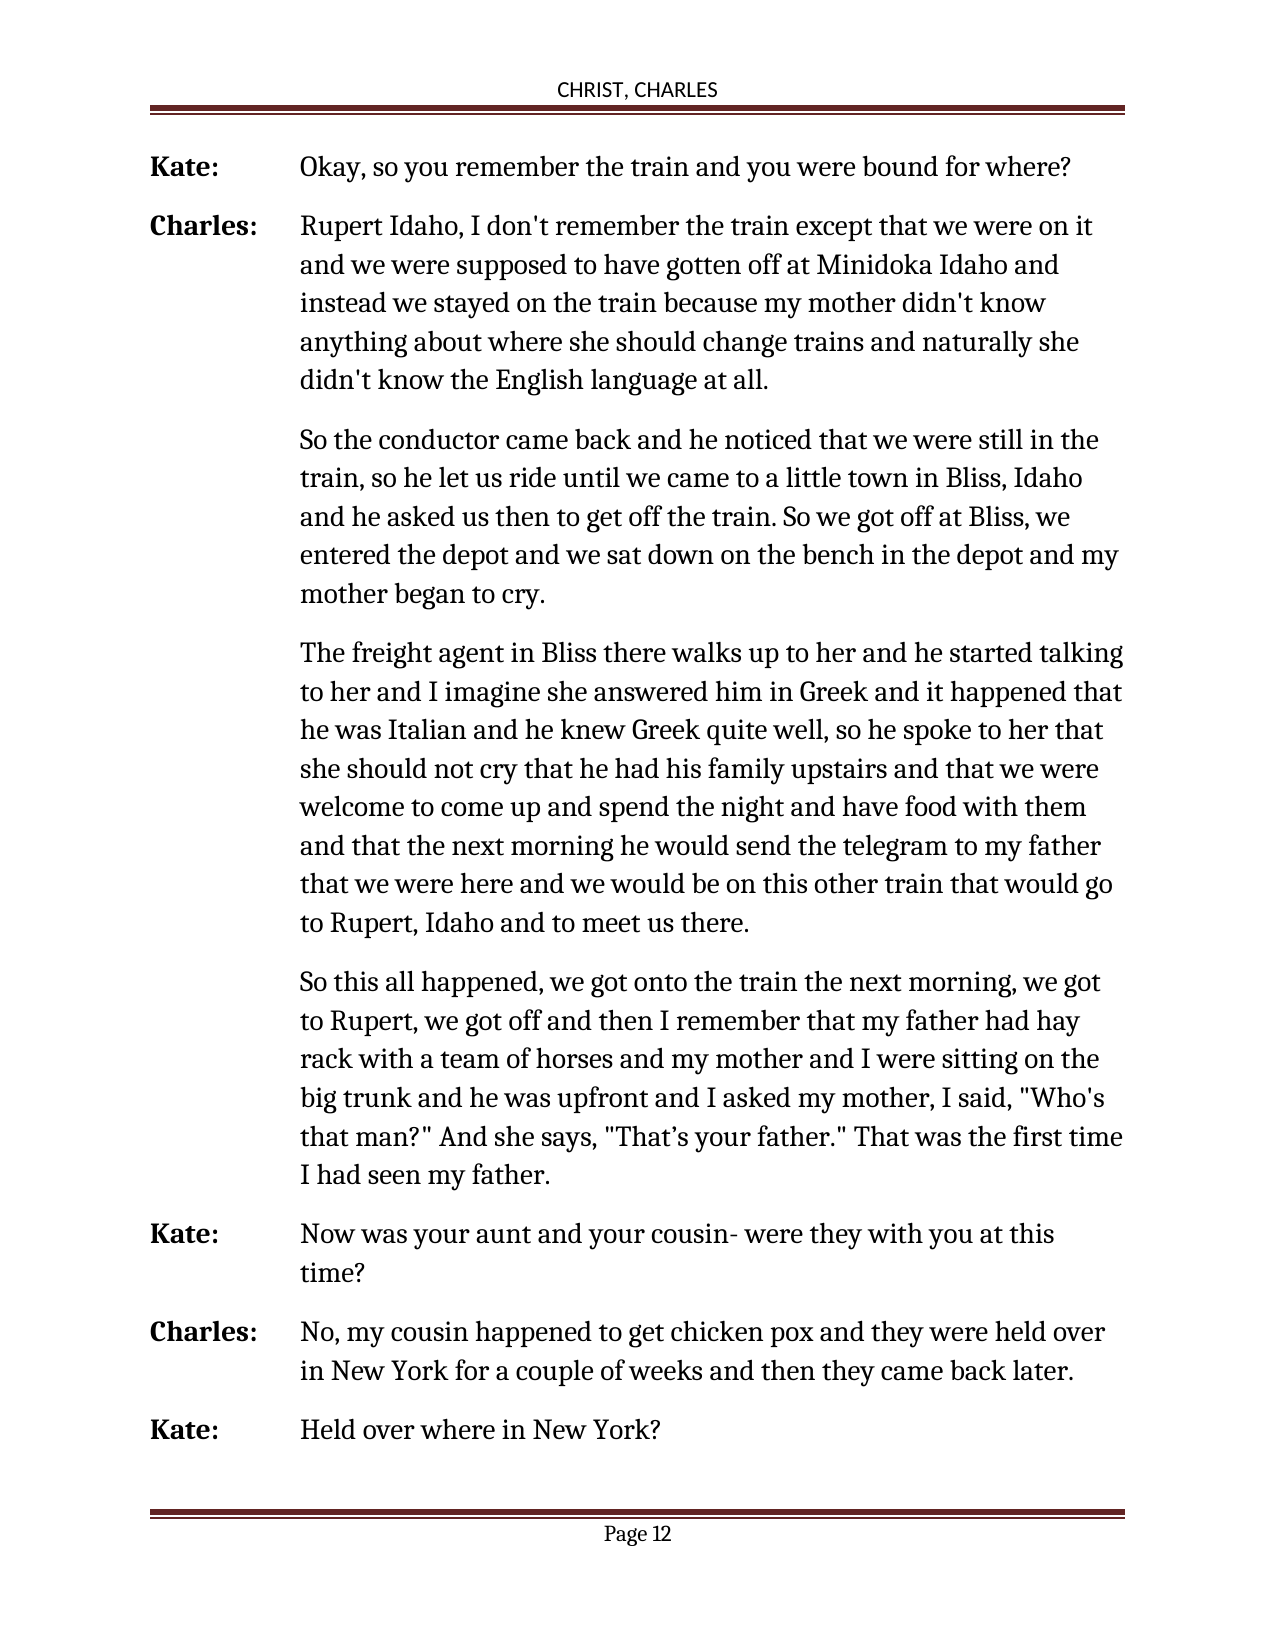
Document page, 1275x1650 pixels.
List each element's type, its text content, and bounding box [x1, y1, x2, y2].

text Charles: Rupert Idaho, I don't remember the train except that we were on it and we were supposed to have gotten off at Minidoka Idaho and instead we stayed on the train because my mother didn't know anything about where she should change trains and naturally she didn't know the English language at all. [150, 209, 1125, 397]
text Kate: Held over where in New York? [150, 1413, 1125, 1447]
text So this all happened, we got onto the train the next morning, we got to Rupert, we got off and then I remember that my father had hay rack with a team of horses and my mother and I were sitting on the big trunk and he was upfront and I asked my mother, I said, "Who's that man?" And she says, "That’s your father." That was the first time I had seen my father. [300, 966, 1125, 1192]
text Kate: Now was your aunt and your cousin- were they with you at this time? [150, 1218, 1125, 1290]
text So the conductor came back and he noticed that we were still in the train, so he let us ride until we came to a little town in Bliss, Idaho and he asked us then to get off the train. So we got off at Bliss, we entered the depot and we sat down on the bench in the depot and my mother began to cry. [300, 423, 1125, 611]
text The freight agent in Bliss there walks up to her and he started talking to her and I imagine she answered him in Greek and it happened that he was Italian and he knew Greek quite well, so he spoke to her that she should not cry that he had his family upstairs and that we were welcome to come up and spend the night and have food with them and that the next morning he would send the telegram to my father that we were here and we would be on this other train that would go to Rupert, Idaho and to meet us there. [300, 636, 1125, 940]
text Charles: No, my cousin happened to get chicken pox and they were held over in New York for a couple of weeks and then they came back later. [150, 1316, 1125, 1388]
text Kate: Okay, so you remember the train and you were bound for where? [150, 150, 1125, 183]
